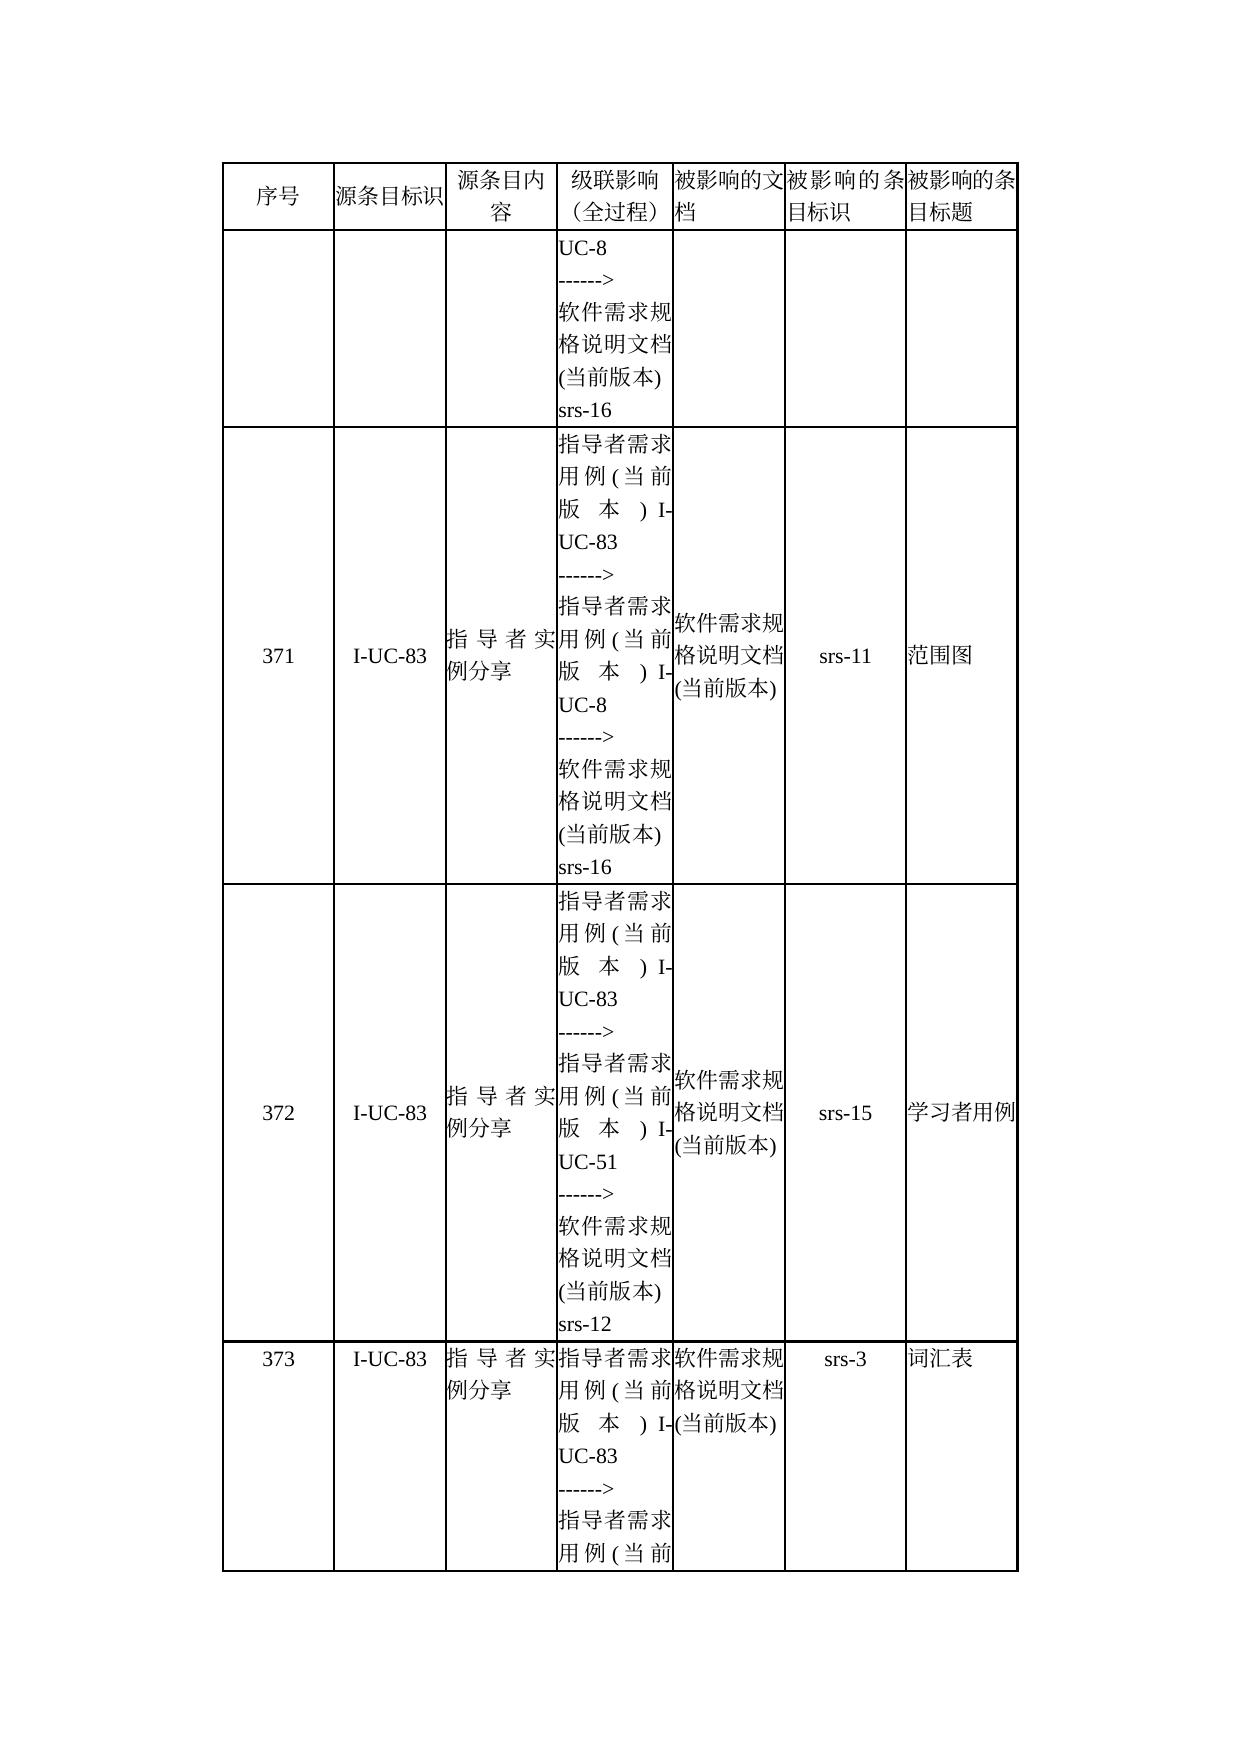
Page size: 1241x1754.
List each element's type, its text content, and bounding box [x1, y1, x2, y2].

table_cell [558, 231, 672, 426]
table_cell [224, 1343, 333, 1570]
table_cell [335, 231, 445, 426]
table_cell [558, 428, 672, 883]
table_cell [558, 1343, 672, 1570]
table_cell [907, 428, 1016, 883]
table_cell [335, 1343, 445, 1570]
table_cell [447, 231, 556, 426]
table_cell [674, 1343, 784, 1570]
table_header 被影响的文档 [674, 164, 784, 229]
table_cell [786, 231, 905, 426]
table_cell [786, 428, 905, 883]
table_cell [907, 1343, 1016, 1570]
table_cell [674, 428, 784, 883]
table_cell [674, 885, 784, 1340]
table_header 序号 [224, 164, 333, 229]
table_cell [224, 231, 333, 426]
table_header 级联影响（全过程） [558, 164, 672, 229]
table_header 被影响的条目标识 [786, 164, 905, 229]
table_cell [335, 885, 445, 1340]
table_header 源条目内容 [447, 164, 556, 229]
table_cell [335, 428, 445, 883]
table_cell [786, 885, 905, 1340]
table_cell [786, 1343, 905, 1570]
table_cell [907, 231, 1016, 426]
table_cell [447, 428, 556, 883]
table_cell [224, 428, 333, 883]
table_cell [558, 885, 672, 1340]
table_header 源条目标识 [335, 164, 445, 229]
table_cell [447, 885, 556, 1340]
table_header 被影响的条目标题 [907, 164, 1016, 229]
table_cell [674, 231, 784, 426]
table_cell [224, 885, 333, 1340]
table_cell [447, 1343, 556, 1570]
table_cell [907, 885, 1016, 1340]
